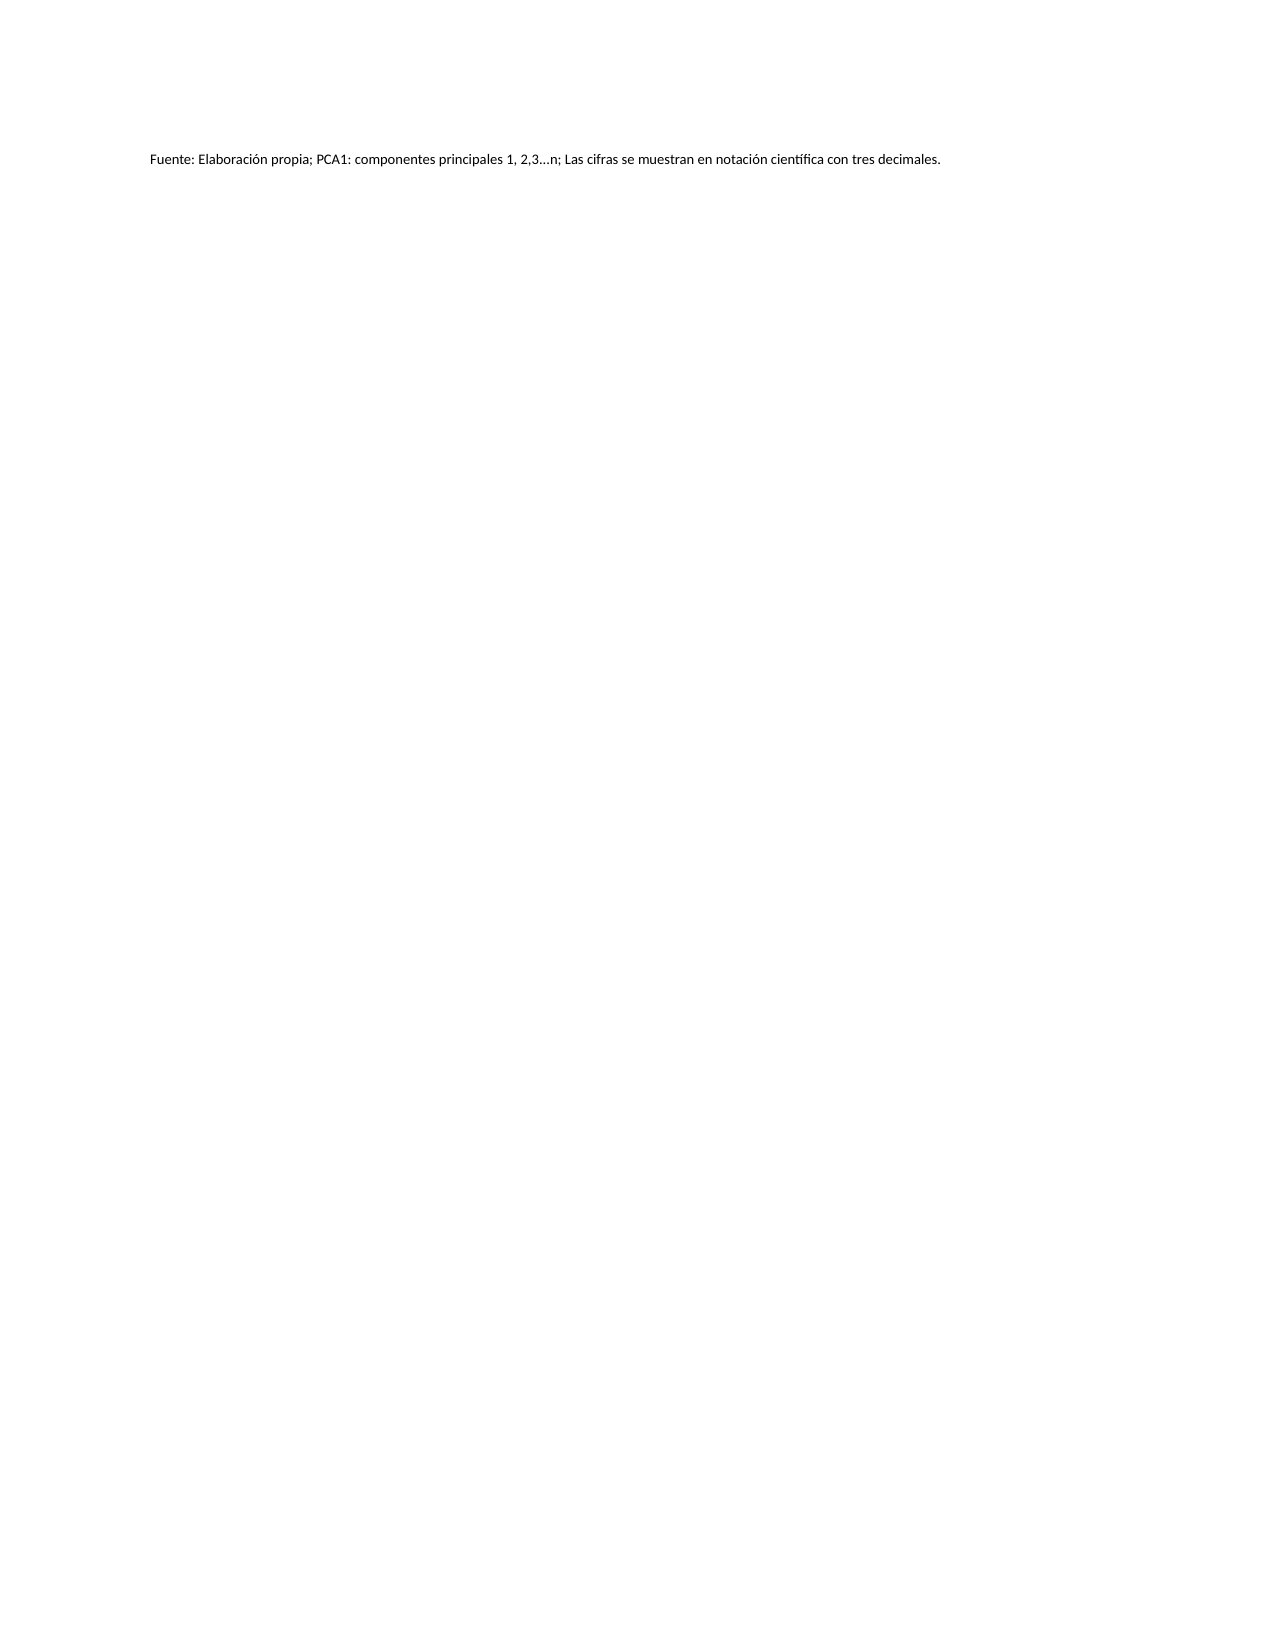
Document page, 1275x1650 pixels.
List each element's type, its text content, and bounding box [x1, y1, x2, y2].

text Fuente: Elaboración propia; PCA1: componentes principales 1, 2,3...n; Las cifras se muestran en notación científica con tres decimales. [150, 150, 1125, 168]
